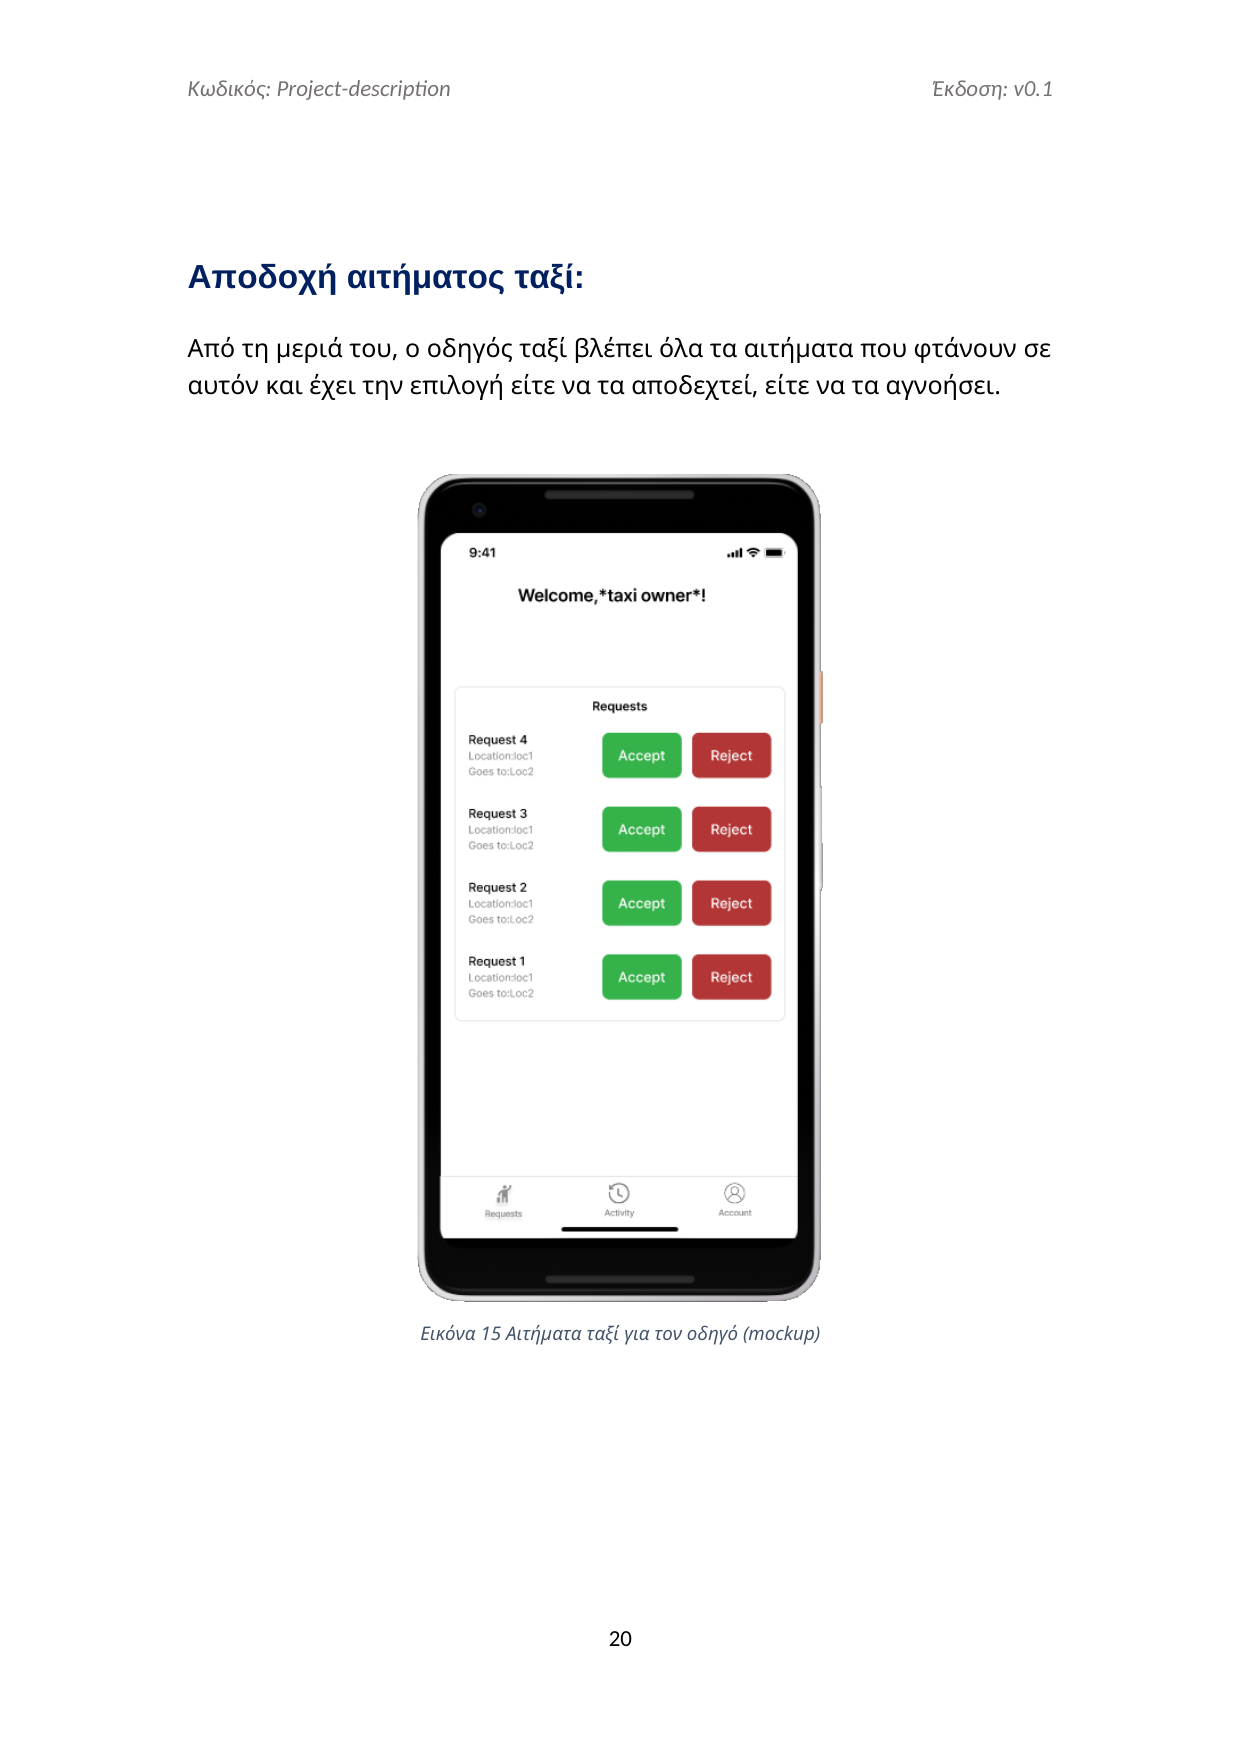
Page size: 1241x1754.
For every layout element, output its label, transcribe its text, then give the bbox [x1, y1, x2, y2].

text Εικόνα 15 Αιτήματα ταξί για τον οδηγό (mockup) [187, 1320, 1053, 1346]
picture [417, 474, 823, 1302]
text Αποδοχή αιτήματος ταξί: [187, 257, 1053, 295]
text Από τη μεριά του, ο οδηγός ταξί βλέπει όλα τα αιτήματα που φτάνουν σε αυτόν και έχει την επιλογή είτε να τα αποδεχτεί, είτε να τα αγνοήσει. [187, 331, 1053, 402]
